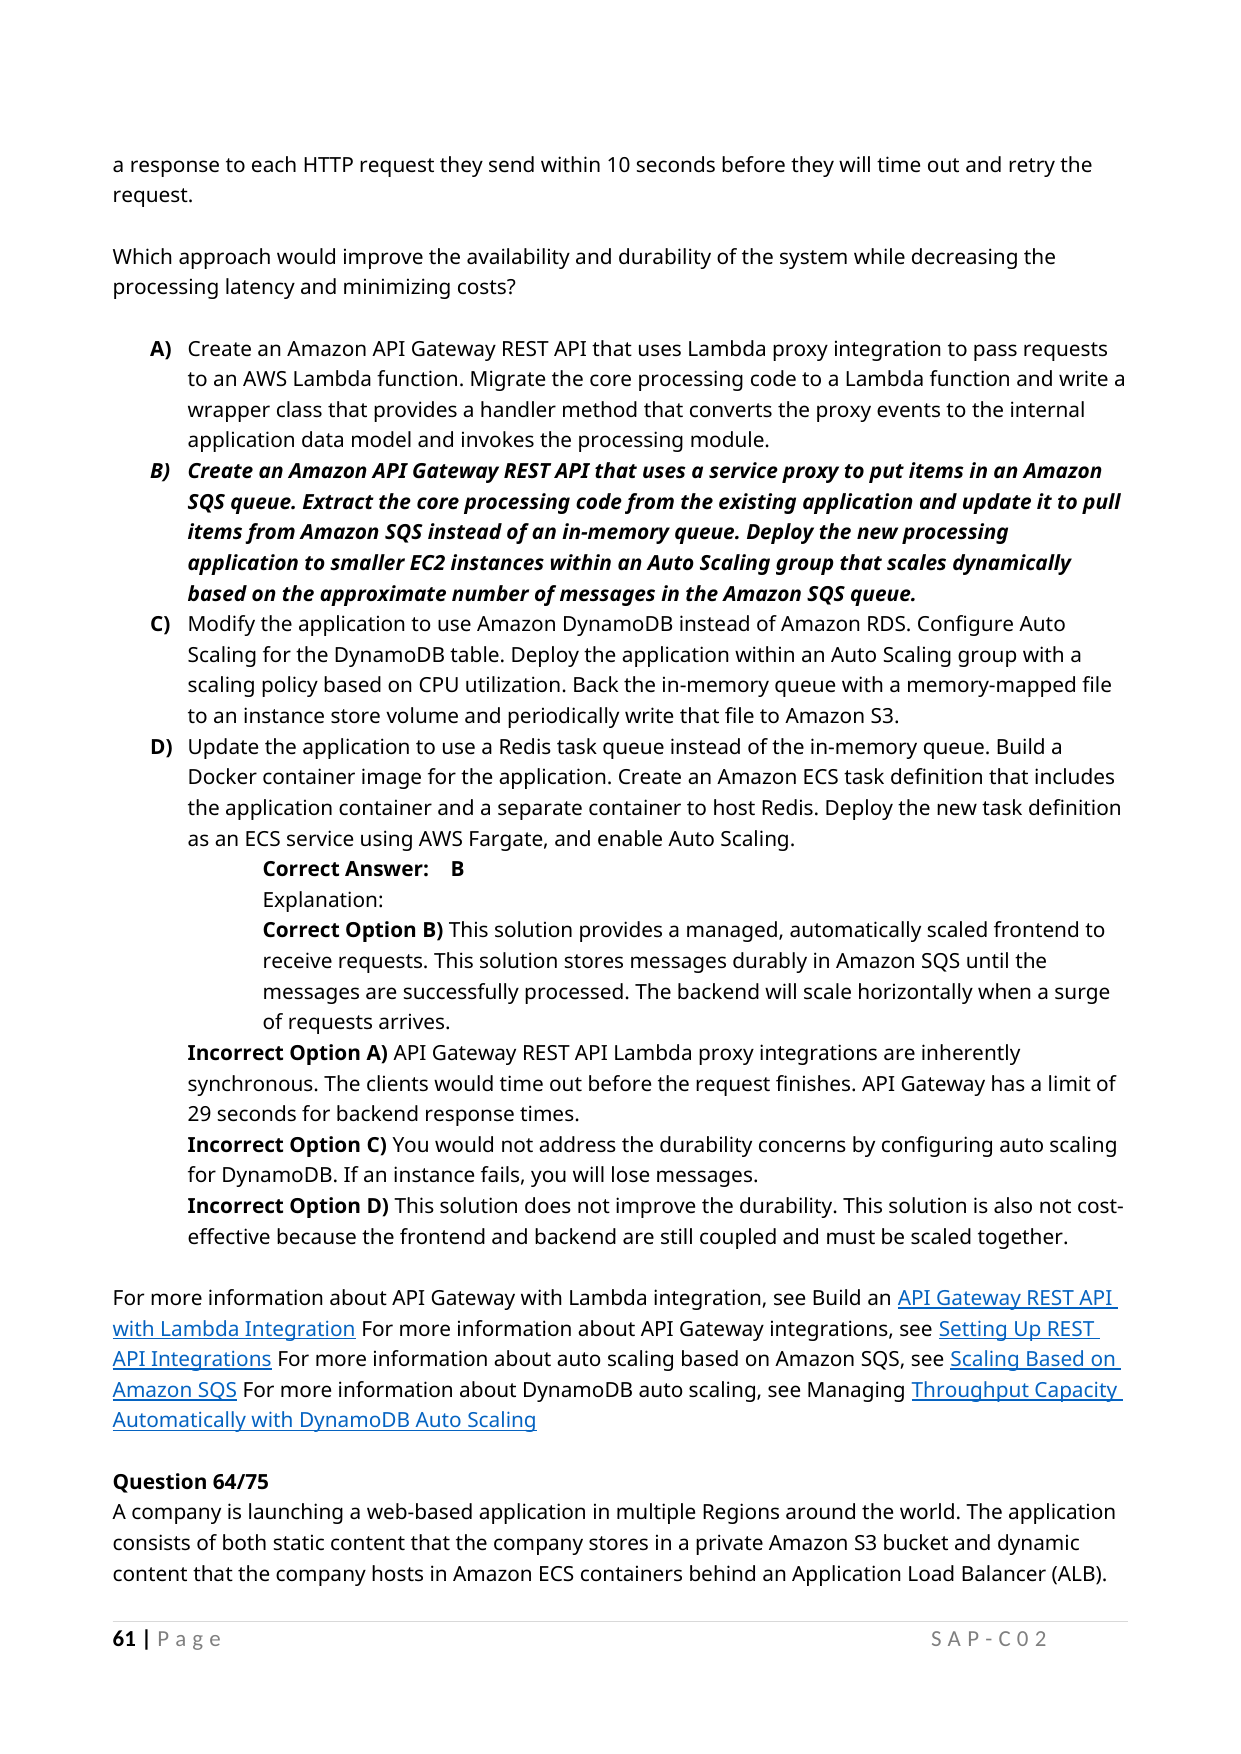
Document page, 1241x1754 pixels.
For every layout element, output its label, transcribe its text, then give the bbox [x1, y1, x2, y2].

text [112, 150, 1128, 209]
list Create an Amazon API Gateway REST API that uses Lambda proxy integration to pass requests to an AWS Lambda function. Migrate the core processing code to a Lambda function and write a wrapper class that provides a handler method that converts the proxy events to the internal application data model and invokes the processing module. [150, 334, 1128, 454]
list Create an Amazon API Gateway REST API that uses a service proxy to put items in an Amazon SQS queue. Extract the core processing code from the existing application and update it to pull items from Amazon SQS instead of an in-memory queue. Deploy the new processing application to smaller EC2 instances within an Auto Scaling group that scales dynamically based on the approximate number of messages in the Amazon SQS queue. [150, 456, 1128, 607]
text Explanation: [262, 885, 1128, 913]
text Correct Option B) This solution provides a managed, automatically scaled frontend to receive requests. This solution stores messages durably in Amazon SQS until the messages are successfully processed. The backend will scale horizontally when a surge of requests arrives. [262, 916, 1128, 1036]
text Incorrect Option D) This solution does not improve the durability. This solution is also not cost-effective because the frontend and backend are still coupled and must be scaled together. [187, 1191, 1128, 1250]
text Correct Answer: B [262, 854, 1128, 883]
text Question 64/75 [112, 1467, 1128, 1495]
text For more information about API Gateway with Lambda integration, see Build an API Gateway REST API with Lambda Integration For more information about API Gateway integrations, see Setting Up REST API Integrations For more information about auto scaling based on Amazon SQS, see Scaling Based on Amazon SQS For more information about DynamoDB auto scaling, see Managing Throughput Capacity Automatically with DynamoDB Auto Scaling [112, 1283, 1128, 1434]
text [112, 1497, 1128, 1587]
list Modify the application to use Amazon DynamoDB instead of Amazon RDS. Configure Auto Scaling for the DynamoDB table. Deploy the application within an Auto Scaling group with a scaling policy based on CPU utilization. Back the in-memory queue with a memory-mapped file to an instance store volume and periodically write that file to Amazon S3. [150, 609, 1128, 730]
text Which approach would improve the availability and durability of the system while decreasing the processing latency and minimizing costs? [112, 242, 1128, 301]
list Update the application to use a Redis task queue instead of the in-memory queue. Build a Docker container image for the application. Create an Amazon ECS task definition that includes the application container and a separate container to host Redis. Deploy the new task definition as an ECS service using AWS Fargate, and enable Auto Scaling. [150, 732, 1128, 852]
text Incorrect Option C) You would not address the durability concerns by configuring auto scaling for DynamoDB. If an instance fails, you will lose messages. [187, 1130, 1128, 1189]
text Incorrect Option A) API Gateway REST API Lambda proxy integrations are inherently synchronous. The clients would time out before the request finishes. API Gateway has a limit of 29 seconds for backend response times. [187, 1038, 1128, 1128]
